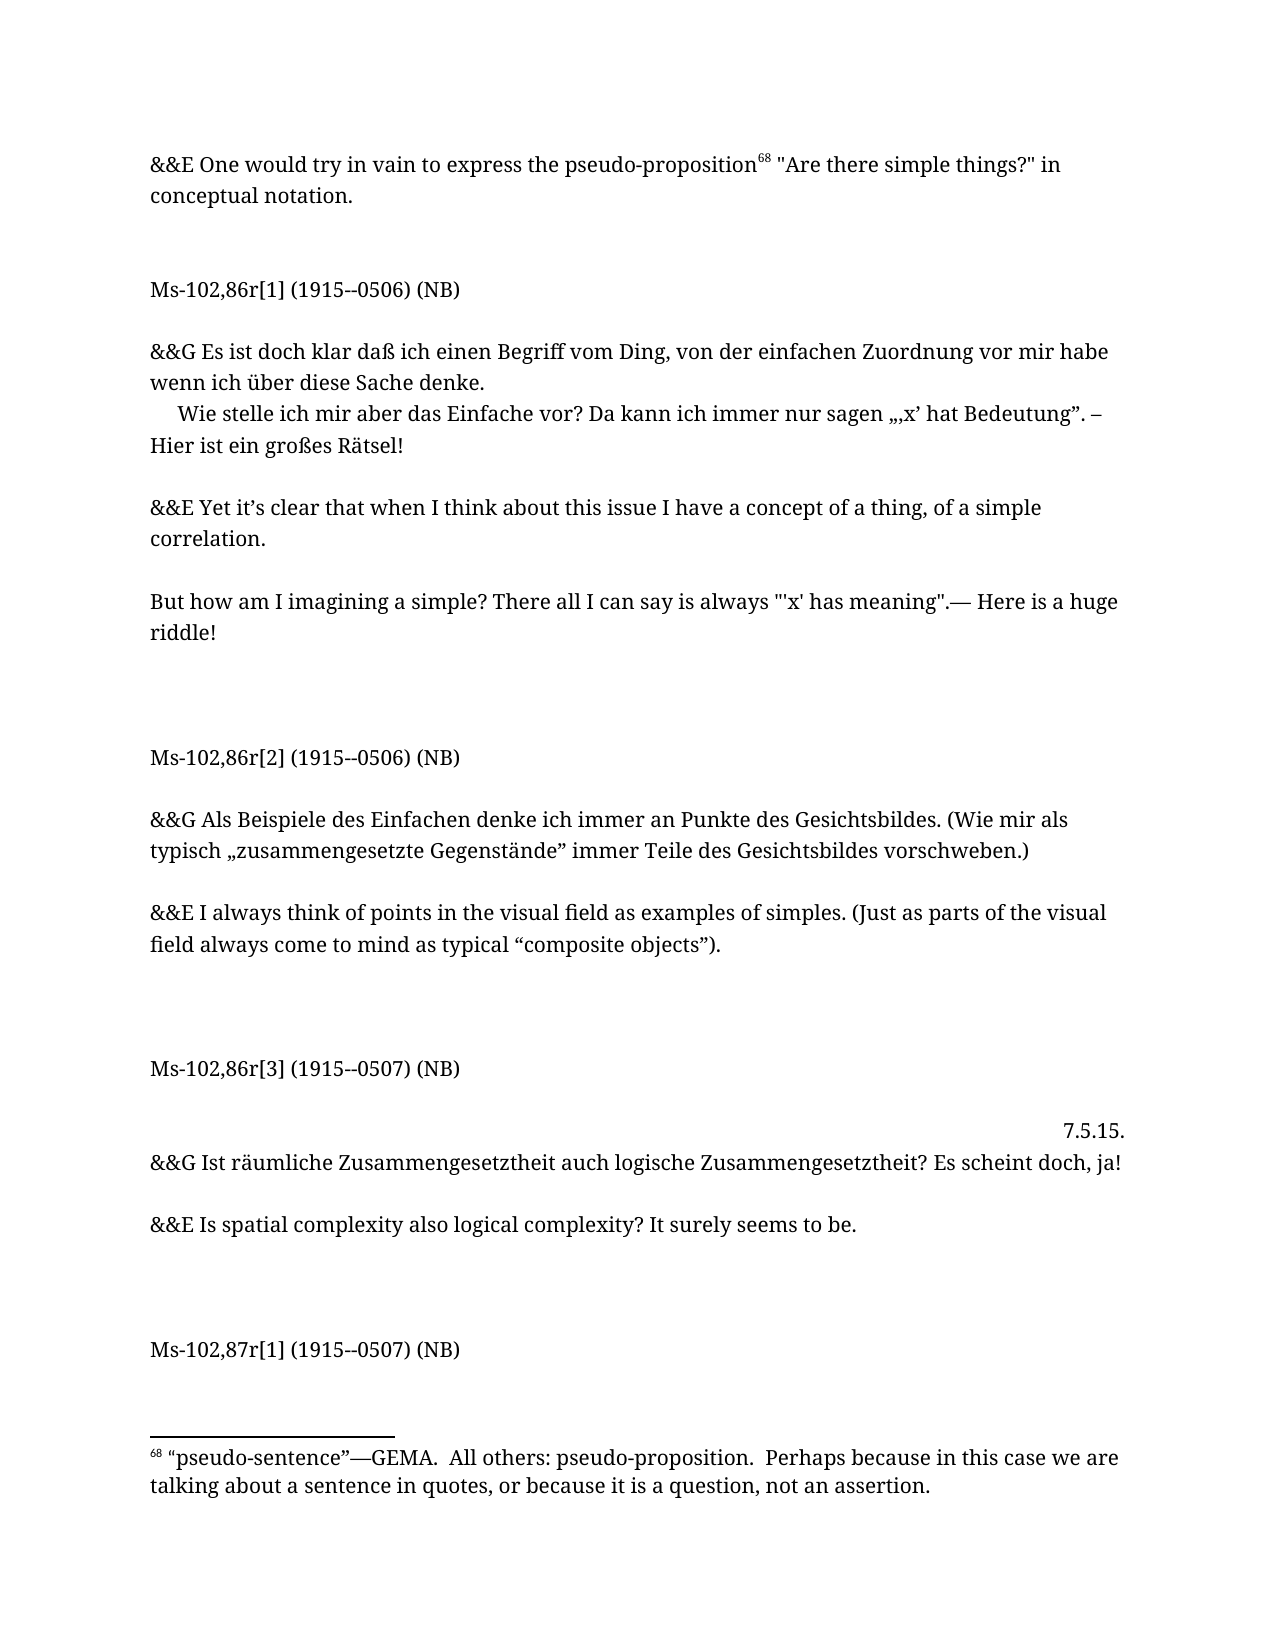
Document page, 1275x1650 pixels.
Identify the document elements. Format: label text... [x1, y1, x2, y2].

text &&E One would try in vain to express the pseudo-proposition "Are there simple things?" in conceptual notation. [150, 150, 1125, 210]
text &&G Es ist doch klar daß ich einen Begriff vom Ding, von der einfachen Zuordnung vor mir habe wenn ich über diese Sache denke. [150, 337, 1125, 397]
text Ms-102,87r[1] (1915--0507) (NB) [150, 1335, 1125, 1363]
text Ms-102,86r[2] (1915--0506) (NB) [150, 743, 1125, 771]
text Wie stelle ich mir aber das Einfache vor? Da kann ich immer nur sagen „‚x’ hat Bedeutung”. – Hier ist ein großes Rätsel! [150, 399, 1125, 459]
text &&G Als Beispiele des Einfachen denke ich immer an Punkte des Gesichtsbildes. (Wie mir als typisch „zusammengesetzte Gegenstände” immer Teile des Gesichtsbildes vorschweben.) [150, 805, 1125, 864]
text Ms-102,86r[1] (1915--0506) (NB) [150, 275, 1125, 303]
text 7.5.15. [150, 1116, 1125, 1145]
text &&E Is spatial complexity also logical complexity? It surely seems to be. [150, 1210, 1125, 1238]
text &&E I always think of points in the visual field as examples of simples. (Just as parts of the visual field always come to mind as typical “composite objects”). [150, 898, 1125, 958]
text Ms-102,86r[3] (1915--0507) (NB) [150, 1054, 1125, 1083]
text &&G Ist räumliche Zusammengesetztheit auch logische Zusammengesetztheit? Es scheint doch, ja! [150, 1148, 1125, 1176]
text But how am I imagining a simple? There all I can say is always "'x' has meaning".— Here is a huge riddle! [150, 587, 1125, 647]
text &&E Yet it’s clear that when I think about this issue I have a concept of a thing, of a simple correlation. [150, 493, 1125, 553]
